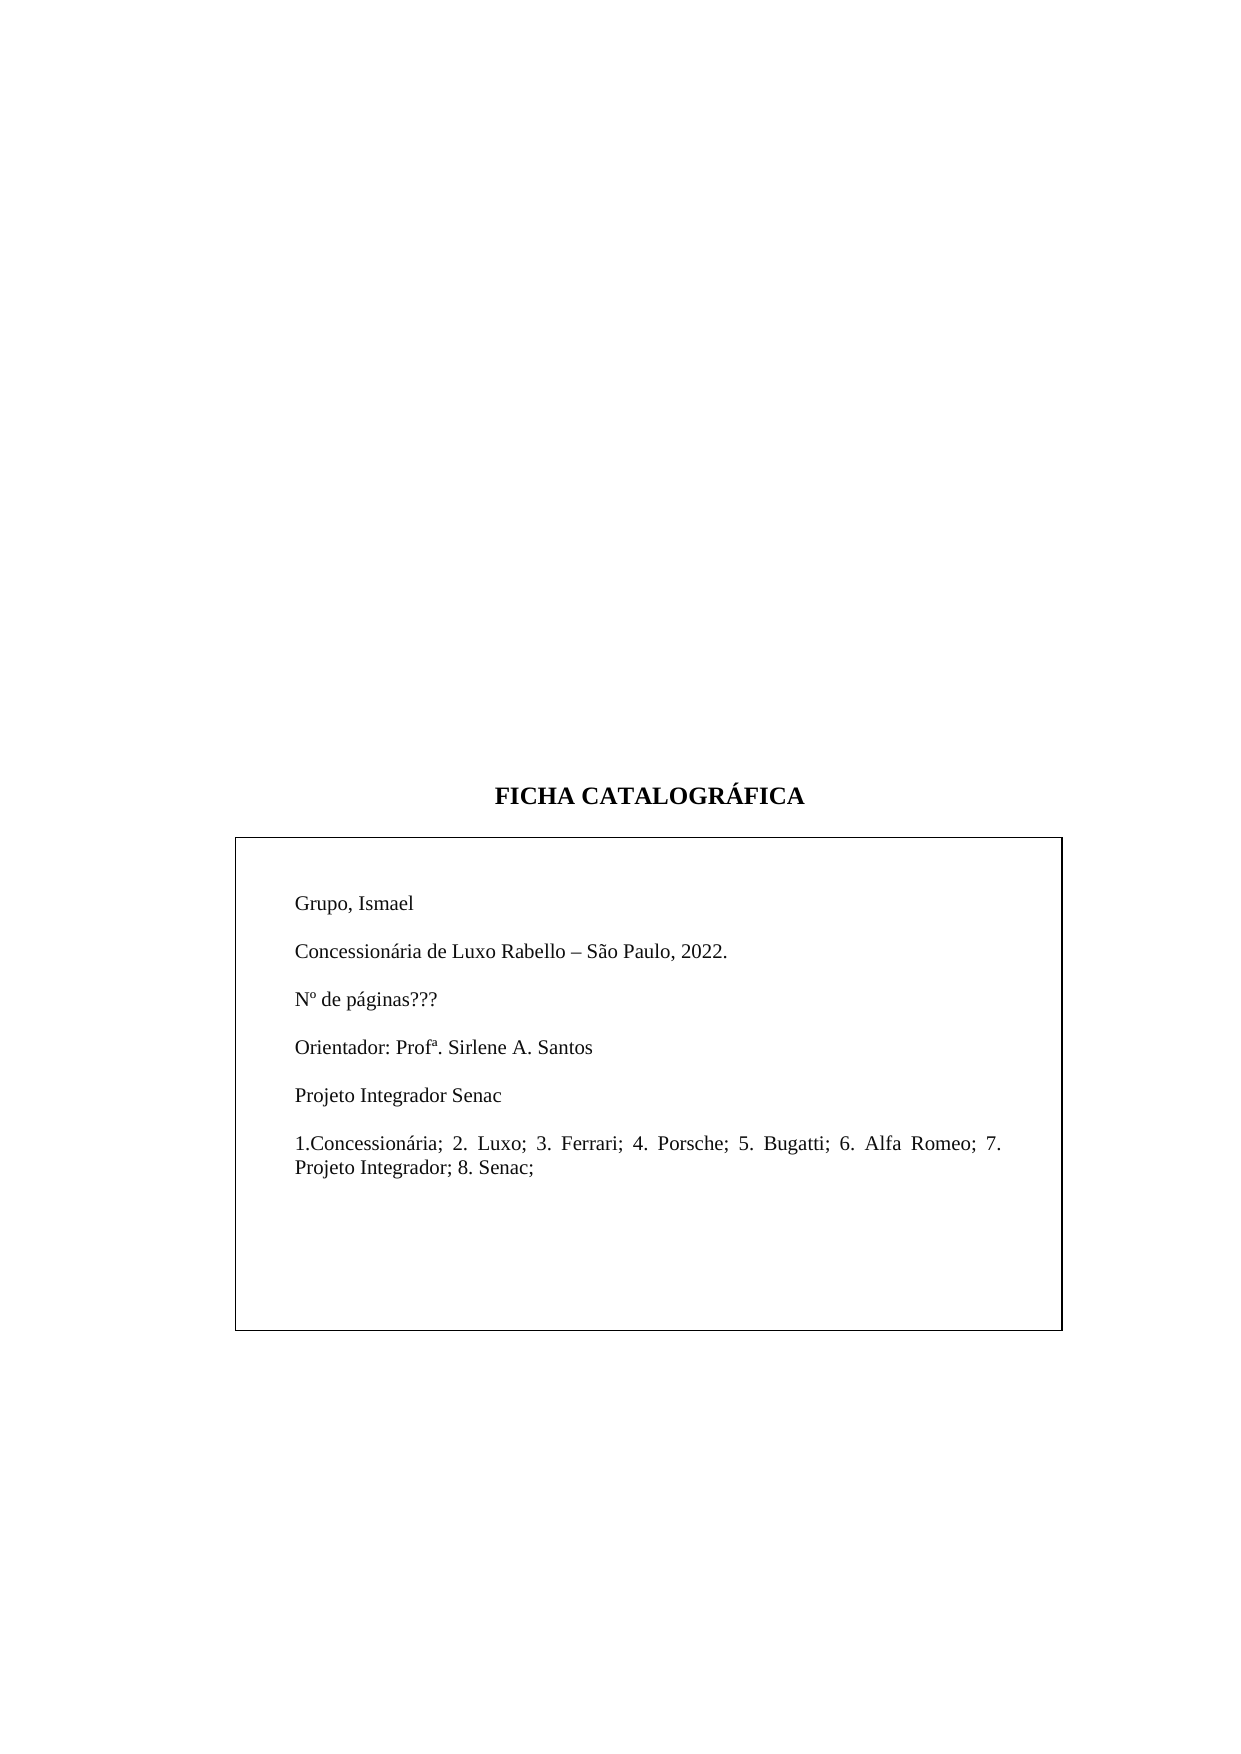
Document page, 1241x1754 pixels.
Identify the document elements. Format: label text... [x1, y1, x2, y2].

text FICHA CATALOGRÁFICA [177, 781, 1122, 810]
